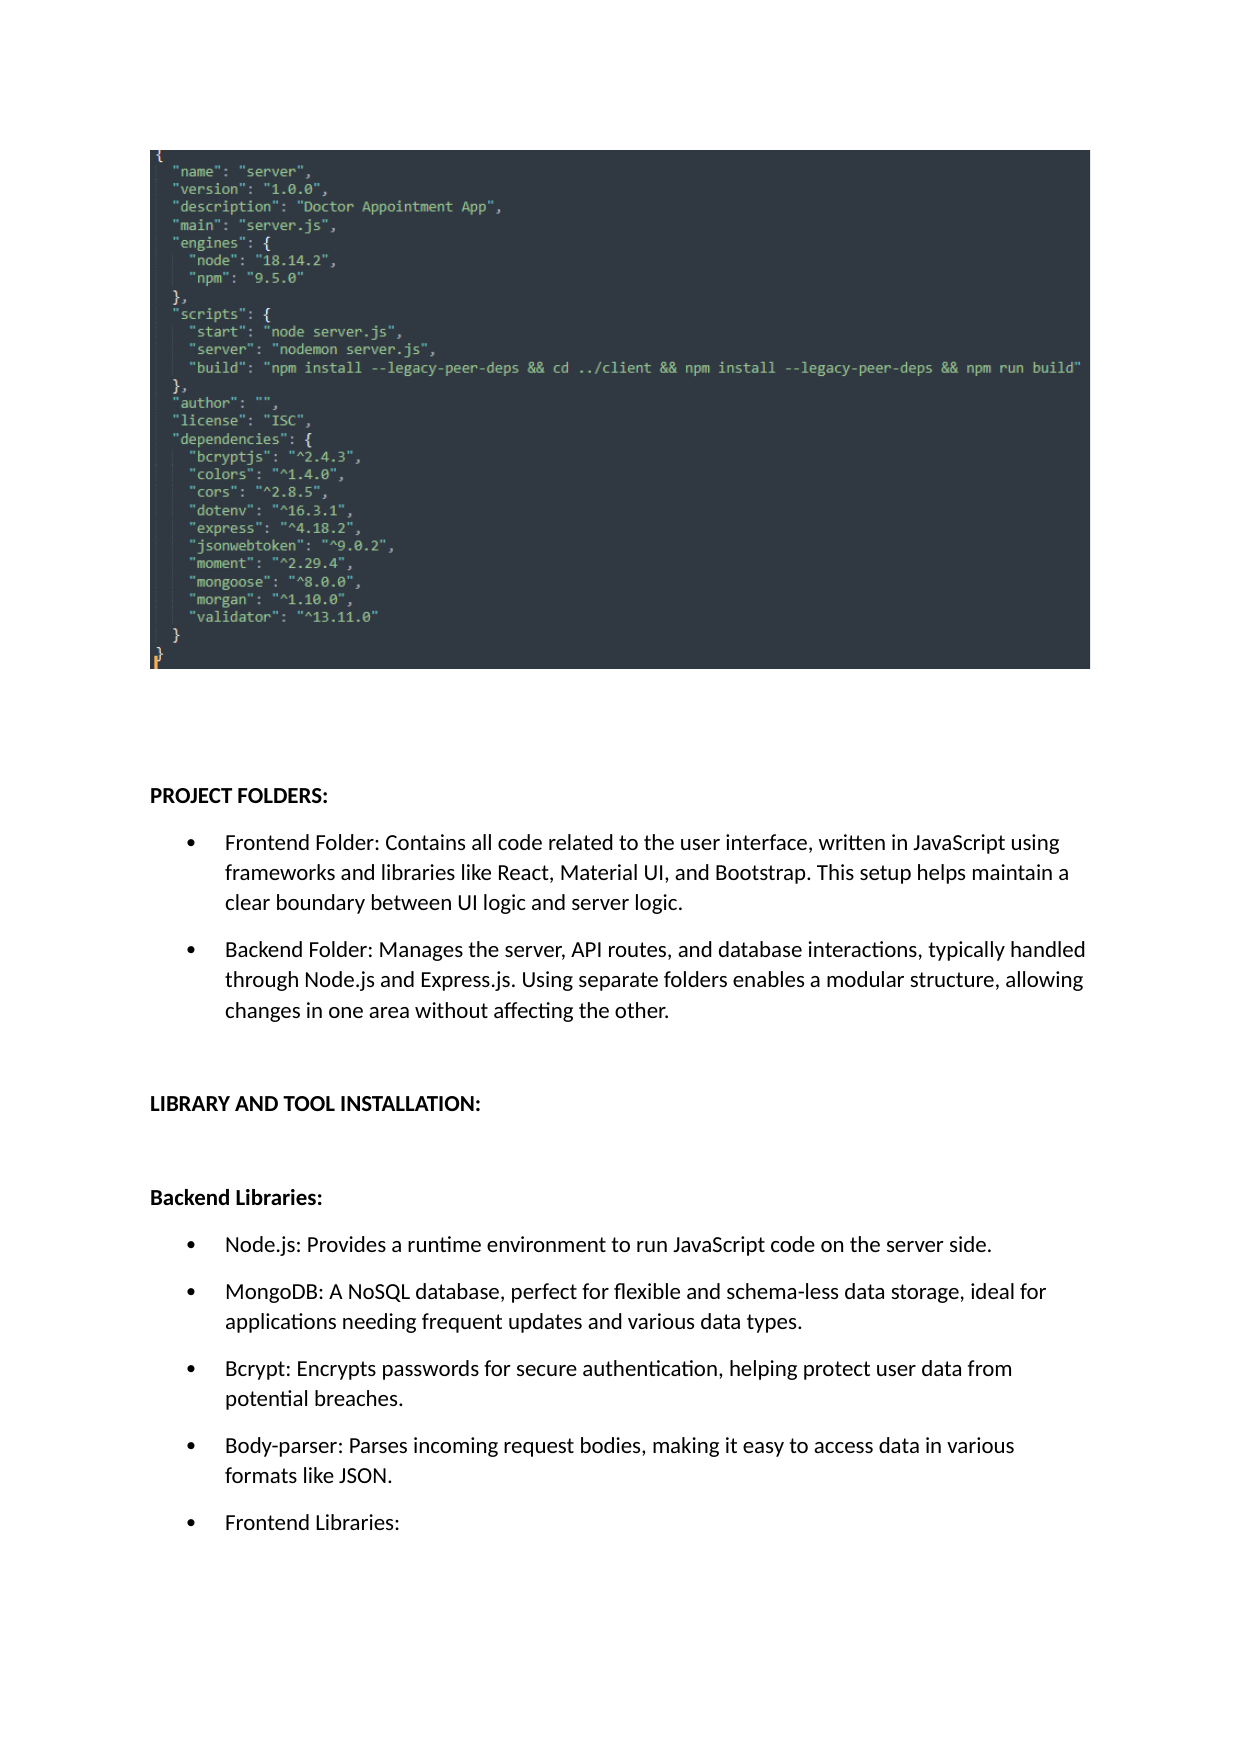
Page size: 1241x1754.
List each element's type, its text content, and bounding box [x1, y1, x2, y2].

list Backend Folder: Manages the server, API routes, and database interactions, typically handled through Node.js and Express.js. Using separate folders enables a modular structure, allowing changes in one area without affecting the other. [187, 935, 1090, 1024]
list Frontend Libraries: [187, 1508, 1090, 1536]
text PROJECT FOLDERS: [150, 781, 1090, 809]
picture [150, 150, 1091, 669]
list Bcrypt: Encrypts passwords for secure authentication, helping protect user data from potential breaches. [187, 1354, 1090, 1412]
list Frontend Folder: Contains all code related to the user interface, written in JavaScript using frameworks and libraries like React, Material UI, and Bootstrap. This setup helps maintain a clear boundary between UI logic and server logic. [187, 828, 1090, 917]
list Node.js: Provides a runtime environment to run JavaScript code on the server side. [187, 1230, 1090, 1258]
text Backend Libraries: [150, 1183, 1090, 1211]
text LIBRARY AND TOOL INSTALLATION: [150, 1089, 1090, 1118]
list Body-parser: Parses incoming request bodies, making it easy to access data in various formats like JSON. [187, 1431, 1090, 1489]
list MongoDB: A NoSQL database, perfect for flexible and schema-less data storage, ideal for applications needing frequent updates and various data types. [187, 1277, 1090, 1335]
